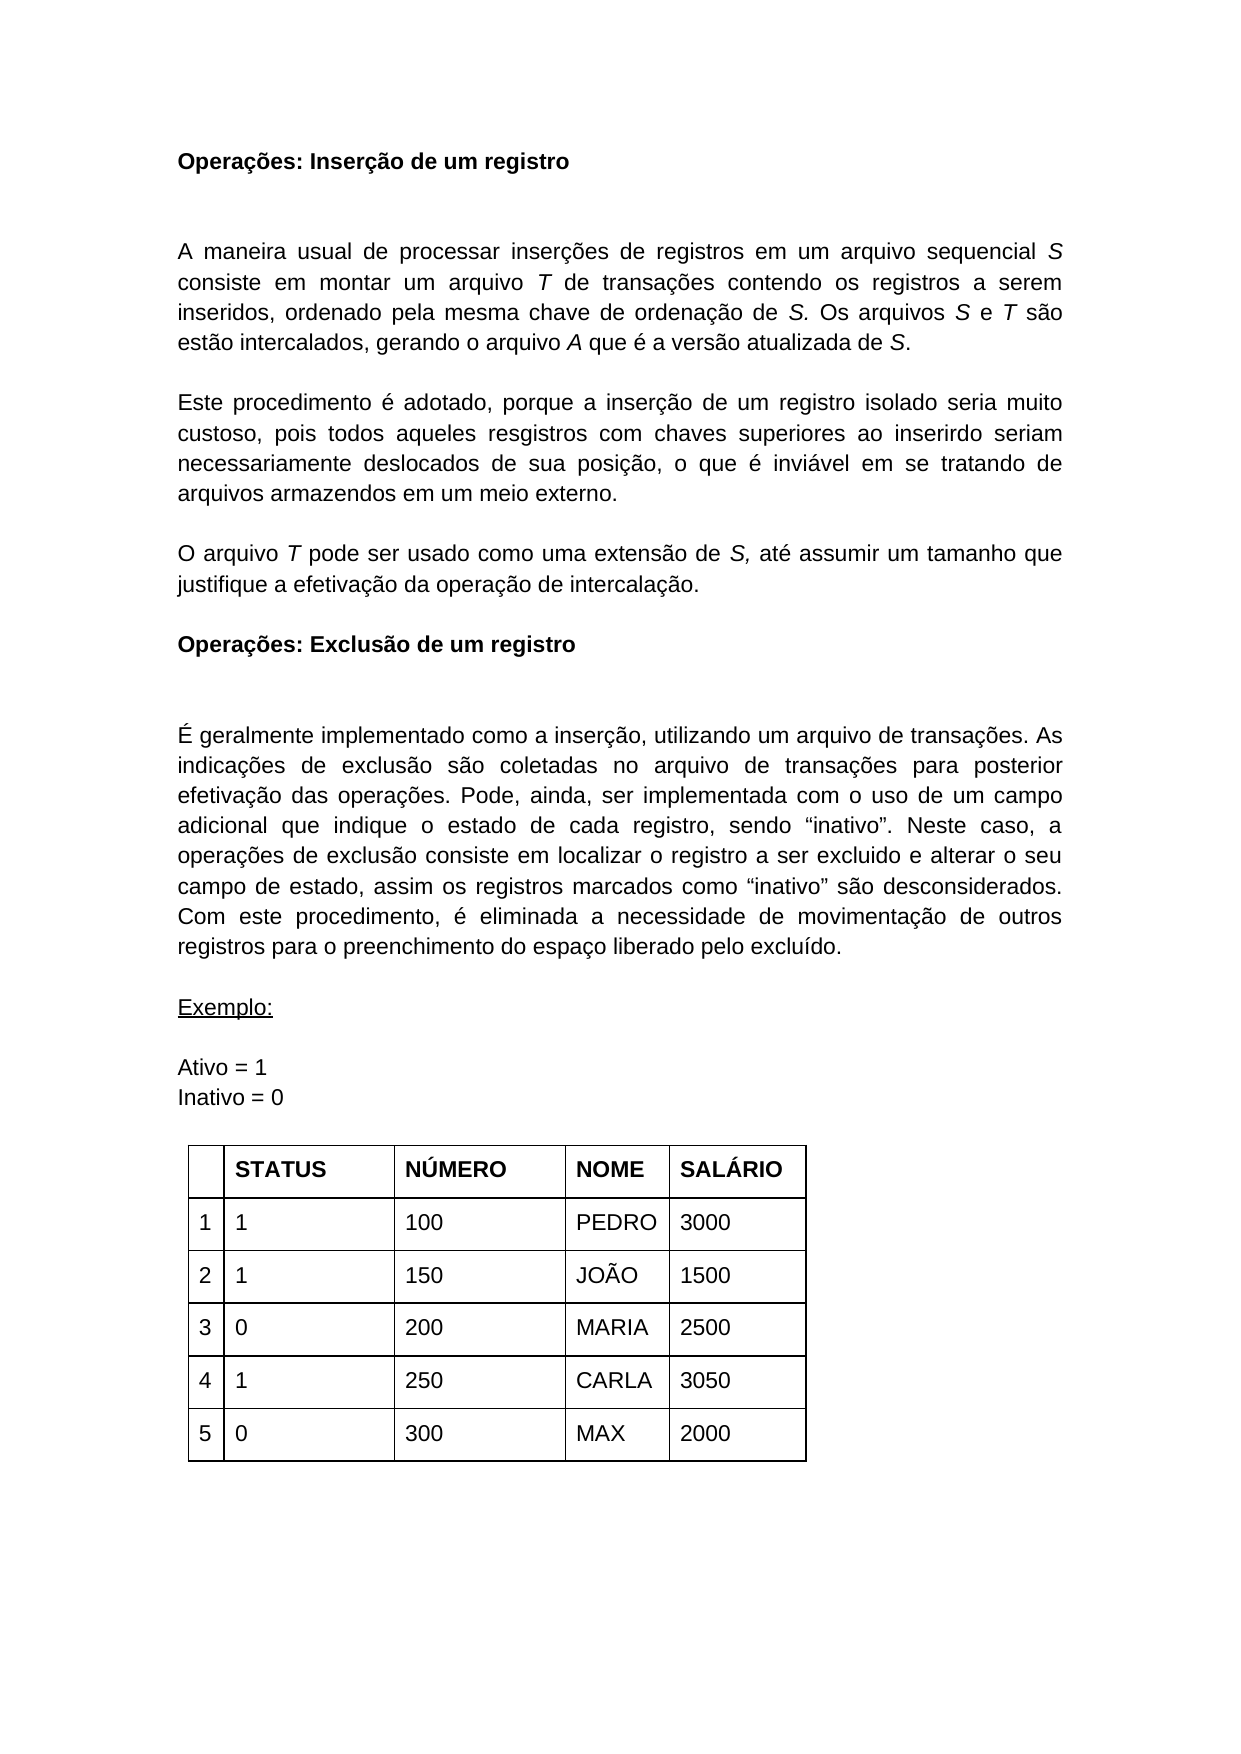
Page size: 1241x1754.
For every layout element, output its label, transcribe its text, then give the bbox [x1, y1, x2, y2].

table_cell 1 [225, 1199, 394, 1250]
table_cell 0 [225, 1304, 394, 1355]
table_cell 1 [189, 1199, 223, 1250]
table_cell CARLA [566, 1357, 669, 1407]
table_cell MAX [566, 1409, 669, 1460]
table_header SALÁRIO [670, 1146, 805, 1197]
table_cell 300 [395, 1409, 565, 1460]
text O arquivo T pode ser usado como uma extensão de S, até assumir um tamanho que justifique a efetivação da operação de intercalação. [177, 540, 1063, 597]
table_cell MARIA [566, 1304, 669, 1355]
table_cell JOÃO [566, 1251, 669, 1302]
text Operações: Inserção de um registro [177, 148, 1063, 174]
table_cell 3000 [670, 1199, 805, 1250]
table_cell 4 [189, 1357, 223, 1407]
table_cell 1500 [670, 1251, 805, 1302]
table_header NÚMERO [395, 1146, 565, 1197]
table_header [189, 1146, 223, 1197]
text É geralmente implementado como a inserção, utilizando um arquivo de transações. As indicações de exclusão são coletadas no arquivo de transações para posterior efetivação das operações. Pode, ainda, ser implementada com o uso de um campo adicional que indique o estado de cada registro, sendo “inativo”. Neste caso, a operações de exclusão consiste em localizar o registro a ser excluido e alterar o seu campo de estado, assim os registros marcados como “inativo” são desconsiderados. Com este procedimento, é eliminada a necessidade de movimentação de outros registros para o preenchimento do espaço liberado pelo excluído. [177, 722, 1063, 959]
text Operações: Exclusão de um registro [177, 631, 1063, 657]
text Exemplo: [177, 993, 1063, 1020]
table_cell 1 [225, 1251, 394, 1302]
table_cell 150 [395, 1251, 565, 1302]
table_cell PEDRO [566, 1199, 669, 1250]
table_cell 2000 [670, 1409, 805, 1460]
table_cell 100 [395, 1199, 565, 1250]
text A maneira usual de processar inserções de registros em um arquivo sequencial S consiste em montar um arquivo T de transações contendo os registros a serem inseridos, ordenado pela mesma chave de ordenação de S. Os arquivos S e T são estão intercalados, gerando o arquivo A que é a versão atualizada de S. [177, 238, 1063, 355]
table_cell 3 [189, 1304, 223, 1355]
table_cell 5 [189, 1409, 223, 1460]
table_cell 2 [189, 1251, 223, 1302]
text Inativo = 0 [177, 1084, 1063, 1110]
table_cell 3050 [670, 1357, 805, 1407]
text Ativo = 1 [177, 1054, 1063, 1080]
table_cell 1 [225, 1357, 394, 1407]
text Este procedimento é adotado, porque a inserção de um registro isolado seria muito custoso, pois todos aqueles resgistros com chaves superiores ao inserirdo seriam necessariamente deslocados de sua posição, o que é inviável em se tratando de arquivos armazendos em um meio externo. [177, 389, 1063, 506]
table_cell 0 [225, 1409, 394, 1460]
table_header NOME [566, 1146, 669, 1197]
table_header STATUS [225, 1146, 394, 1197]
table_cell 2500 [670, 1304, 805, 1355]
table_cell 200 [395, 1304, 565, 1355]
table_cell 250 [395, 1357, 565, 1407]
